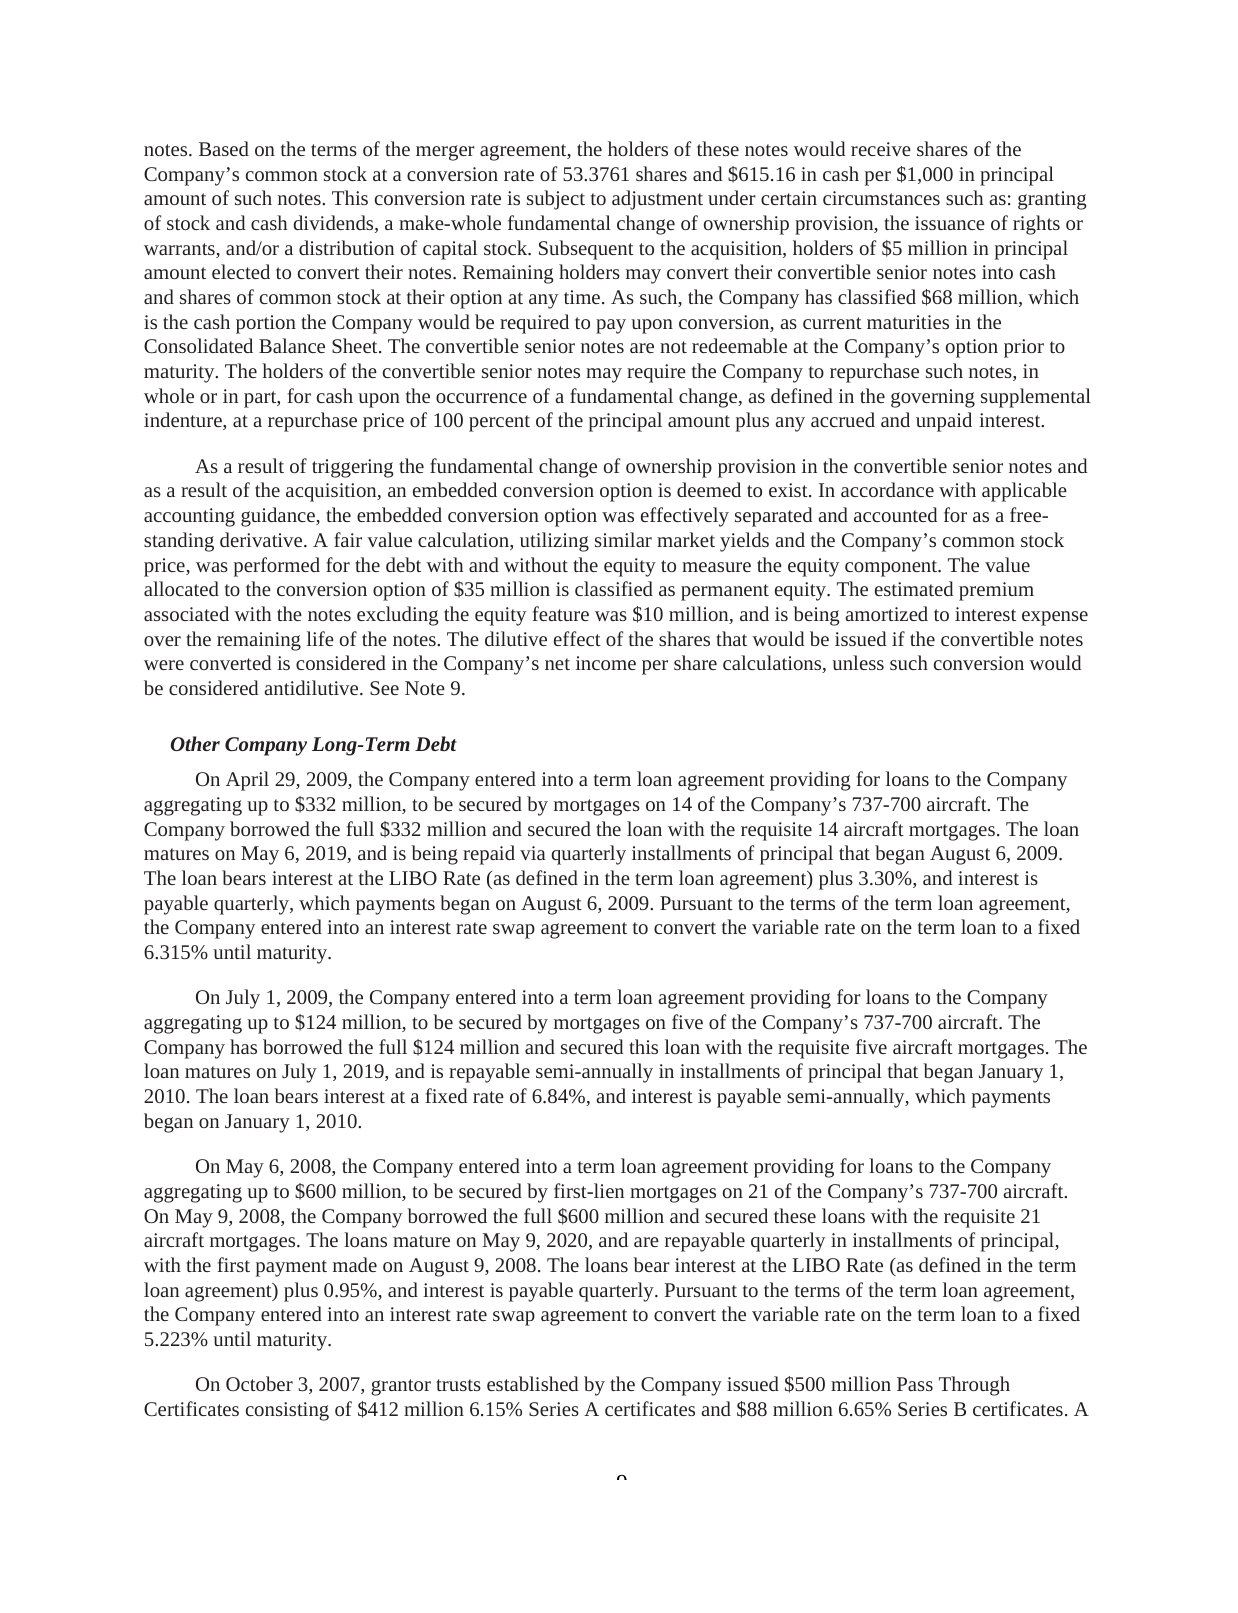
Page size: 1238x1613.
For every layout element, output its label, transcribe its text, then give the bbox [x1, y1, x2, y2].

text On April 29, 2009, the Company entered into a term loan agreement providing for loans to the Company aggregating up to $332 million, to be secured by mortgages on 14 of the Company’s 737-700 aircraft. The Company borrowed the full $332 million and secured the loan with the requisite 14 aircraft mortgages. The loan matures on May 6, 2019, and is being repaid via quarterly installments of principal that began August 6, 2009. The loan bears interest at the LIBO Rate (as defined in the term loan agreement) plus 3.30%, and interest is payable quarterly, which payments began on August 6, 2009. Pursuant to the terms of the term loan agreement, the Company entered into an interest rate swap agreement to convert the variable rate on the term loan to a fixed 6.315% until maturity. [144, 767, 1083, 964]
text On July 1, 2009, the Company entered into a term loan agreement providing for loans to the Company aggregating up to $124 million, to be secured by mortgages on five of the Company’s 737-700 aircraft. The Company has borrowed the full $124 million and secured this loan with the requisite five aircraft mortgages. The loan matures on July 1, 2019, and is repayable semi-annually in installments of principal that began January 1, 2010. The loan bears interest at a fixed rate of 6.84%, and interest is payable semi-annually, which payments began on January 1, 2010. [144, 985, 1090, 1133]
subtitle Other Company Long-Term Debt [170, 732, 1104, 756]
text On May 6, 2008, the Company entered into a term loan agreement providing for loans to the Company aggregating up to $600 million, to be secured by first-lien mortgages on 21 of the Company’s 737-700 aircraft. On May 9, 2008, the Company borrowed the full $600 million and secured these loans with the requisite 21 aircraft mortgages. The loans mature on May 9, 2020, and are repayable quarterly in installments of principal, with the first payment made on August 9, 2008. The loans bear interest at the LIBO Rate (as defined in the term loan agreement) plus 0.95%, and interest is payable quarterly. Pursuant to the terms of the term loan agreement, the Company entered into an interest rate swap agreement to convert the variable rate on the term loan to a fixed 5.223% until maturity. [144, 1154, 1083, 1351]
text As a result of triggering the fundamental change of ownership provision in the convertible senior notes and as a result of the acquisition, an embedded conversion option is deemed to exist. In accordance with applicable accounting guidance, the embedded conversion option was effectively separated and accounted for as a free- standing derivative. A fair value calculation, utilizing similar market yields and the Company’s common stock price, was performed for the debt with and without the equity to measure the equity component. The value allocated to the conversion option of $35 million is classified as permanent equity. The estimated premium associated with the notes excluding the equity feature was $10 million, and is being amortized to interest expense over the remaining life of the notes. The dilutive effect of the shares that would be issued if the convertible notes were converted is considered in the Company’s net income per share calculations, unless such conversion would be considered antidilutive. See Note 9. [144, 454, 1092, 700]
text On October 3, 2007, grantor trusts established by the Company issued $500 million Pass Through Certificates consisting of $412 million 6.15% Series A certificates and $88 million 6.65% Series B certificates. A [144, 1372, 1104, 1421]
text notes. Based on the terms of the merger agreement, the holders of these notes would receive shares of the Company’s common stock at a conversion rate of 53.3761 shares and $615.16 in cash per $1,000 in principal amount of such notes. This conversion rate is subject to adjustment under certain circumstances such as: granting of stock and cash dividends, a make-whole fundamental change of ownership provision, the issuance of rights or warrants, and/or a distribution of capital stock. Subsequent to the acquisition, holders of $5 million in principal amount elected to convert their notes. Remaining holders may convert their convertible senior notes into cash and shares of common stock at their option at any time. As such, the Company has classified $68 million, which is the cash portion the Company would be required to pay upon conversion, as current maturities in the Consolidated Balance Sheet. The convertible senior notes are not redeemable at the Company’s option prior to maturity. The holders of the convertible senior notes may require the Company to repurchase such notes, in whole or in part, for cash upon the occurrence of a fundamental change, as defined in the governing supplemental indenture, at a repurchase price of 100 percent of the principal amount plus any accrued and unpaid interest. [144, 137, 1093, 432]
